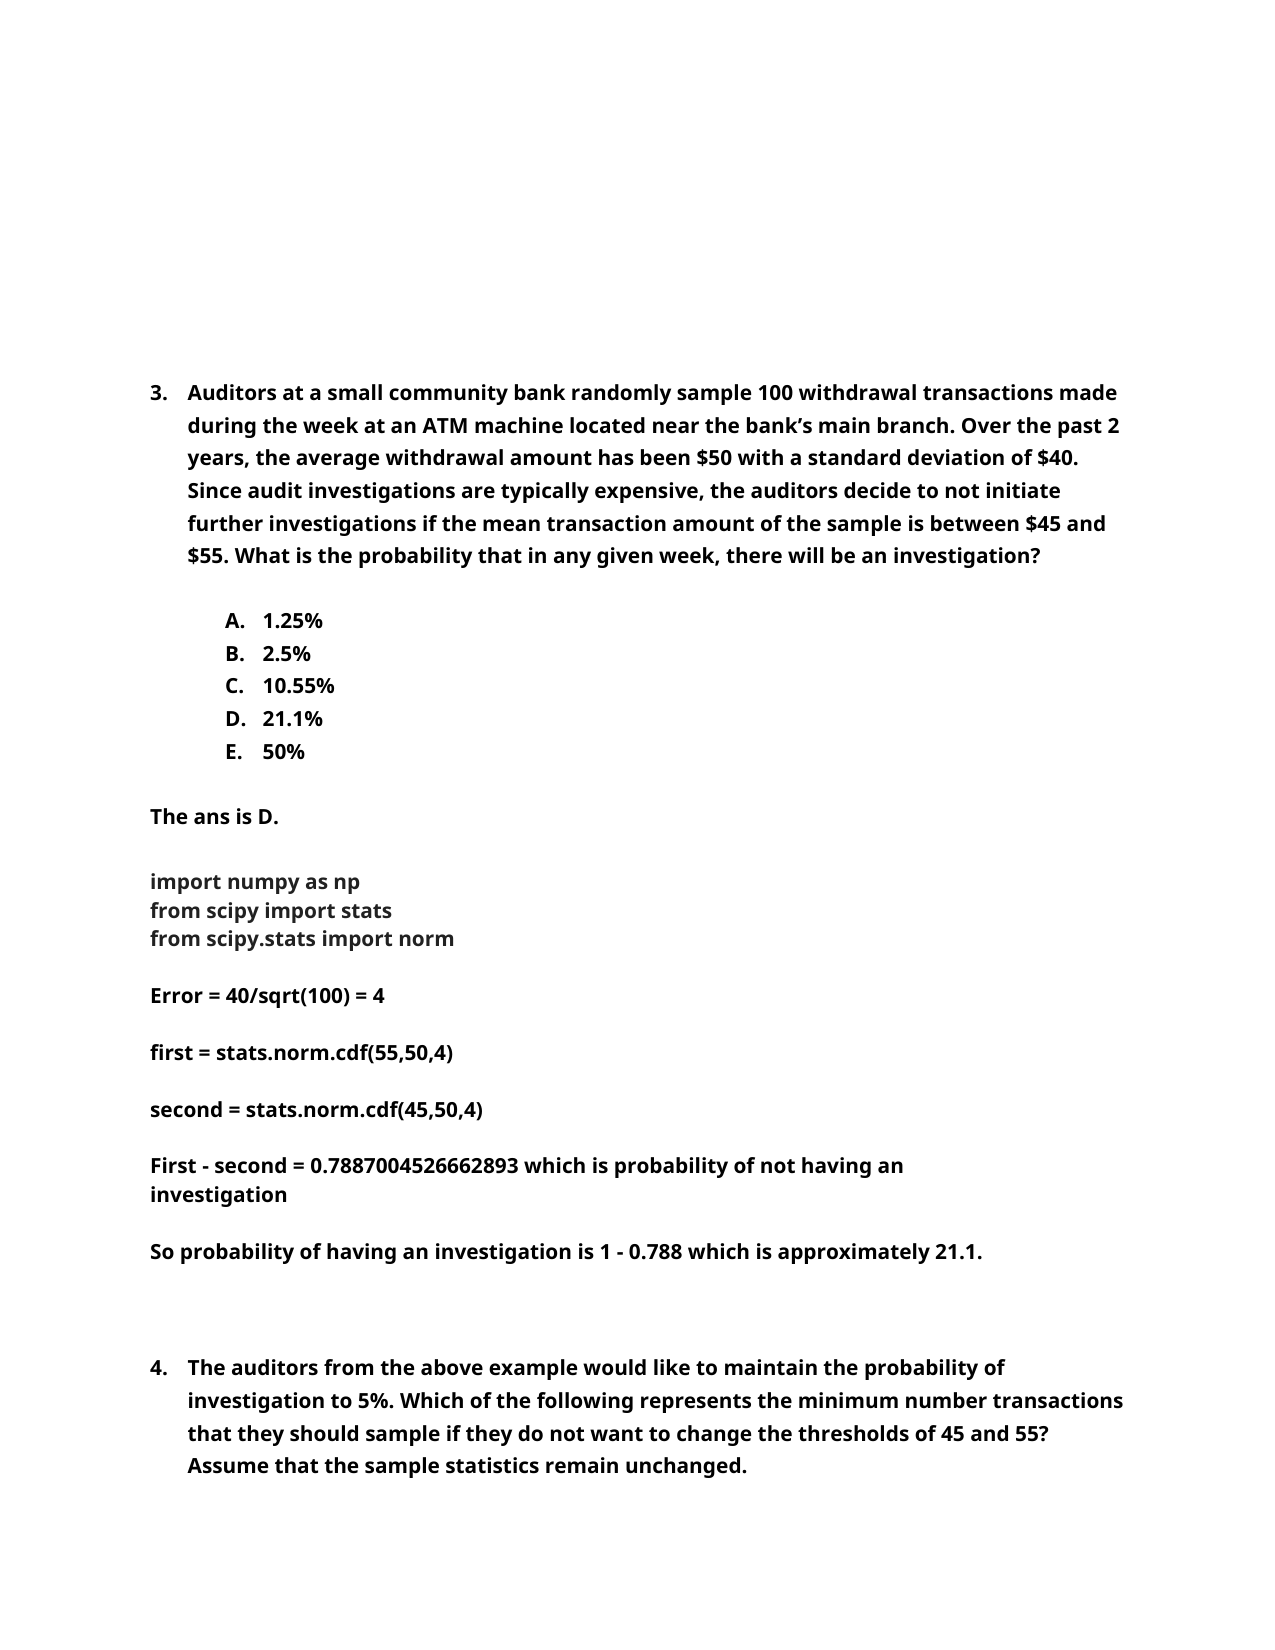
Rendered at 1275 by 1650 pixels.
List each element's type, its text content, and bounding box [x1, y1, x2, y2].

text from scipy.stats import norm [150, 924, 1125, 953]
text The ans is D. [150, 802, 1125, 831]
list Auditors at a small community bank randomly sample 100 withdrawal transactions made during the week at an ATM machine located near the bank’s main branch. Over the past 2 years, the average withdrawal amount has been $50 with a standard deviation of $40. Since audit investigations are typically expensive, the auditors decide to not initiate further investigations if the mean transaction amount of the sample is between $45 and $55. What is the probability that in any given week, there will be an investigation? [150, 378, 1125, 570]
list 21.1% [225, 704, 1125, 733]
list 50% [225, 737, 1125, 765]
list 1.25% [225, 606, 1125, 635]
text first = stats.norm.cdf(55,50,4) [150, 1038, 1125, 1066]
text second = stats.norm.cdf(45,50,4) [150, 1095, 1125, 1123]
list 10.55% [225, 672, 1125, 700]
text So probability of having an investigation is 1 - 0.788 which is approximately 21.1. [150, 1237, 1125, 1265]
text from scipy import stats [150, 896, 1125, 924]
text investigation [150, 1180, 1125, 1208]
list 2.5% [225, 639, 1125, 667]
text Error = 40/sqrt(100) = 4 [150, 981, 1125, 1009]
text import numpy as np [150, 867, 1125, 896]
text First - second = 0.7887004526662893 which is probability of not having an [150, 1152, 1125, 1180]
list The auditors from the above example would like to maintain the probability of investigation to 5%. Which of the following represents the minimum number transactions that they should sample if they do not want to change the thresholds of 45 and 55? Assume that the sample statistics remain unchanged. [150, 1353, 1125, 1480]
